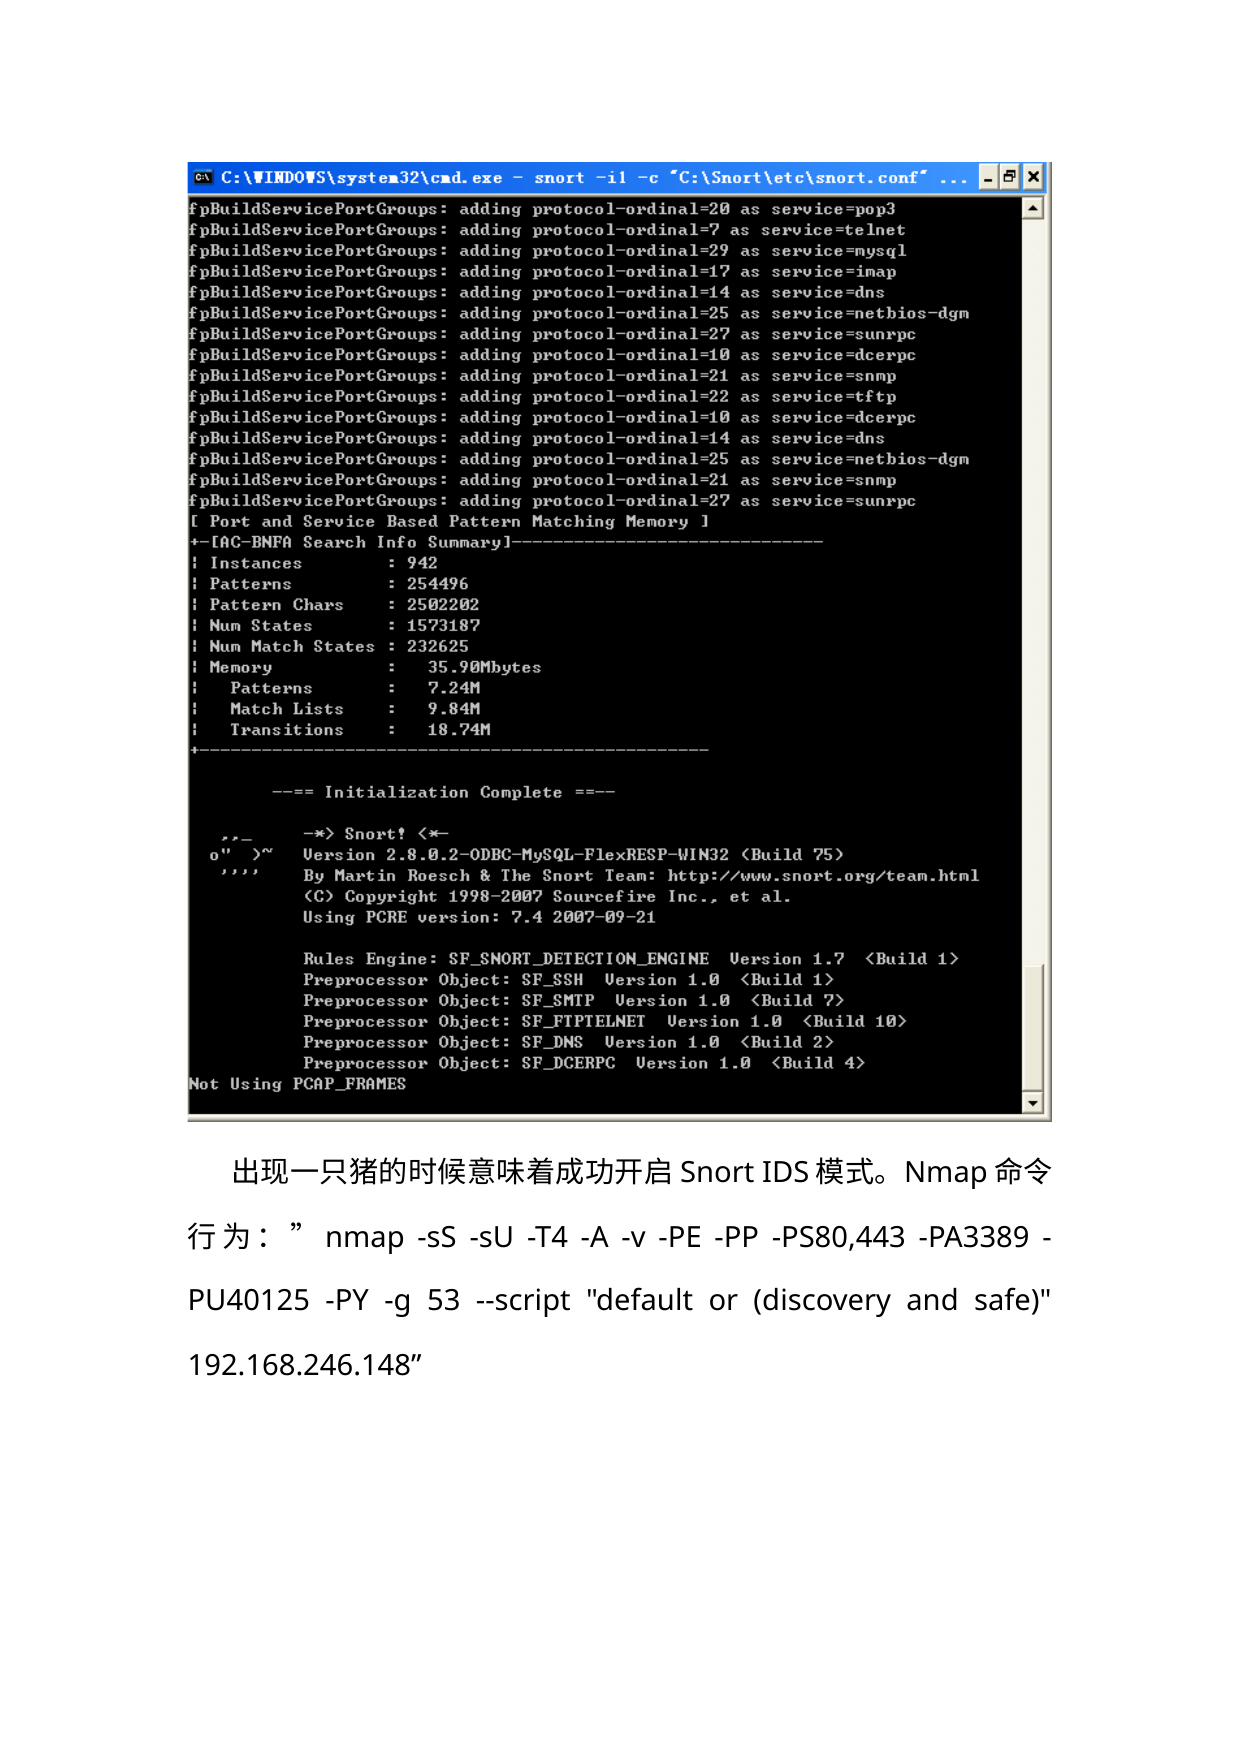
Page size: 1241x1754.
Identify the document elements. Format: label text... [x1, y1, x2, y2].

picture [187, 162, 1052, 1122]
text 出现一只猪的时候意味着成功开启Snort IDS模式。Nmap命令行为：”nmap -sS -sU -T4 -A -v -PE -PP -PS80,443 -PA3389 -PU40125 -PY -g 53 --script "default or (discovery and safe)" 192.168.246.148” [187, 1137, 1053, 1397]
